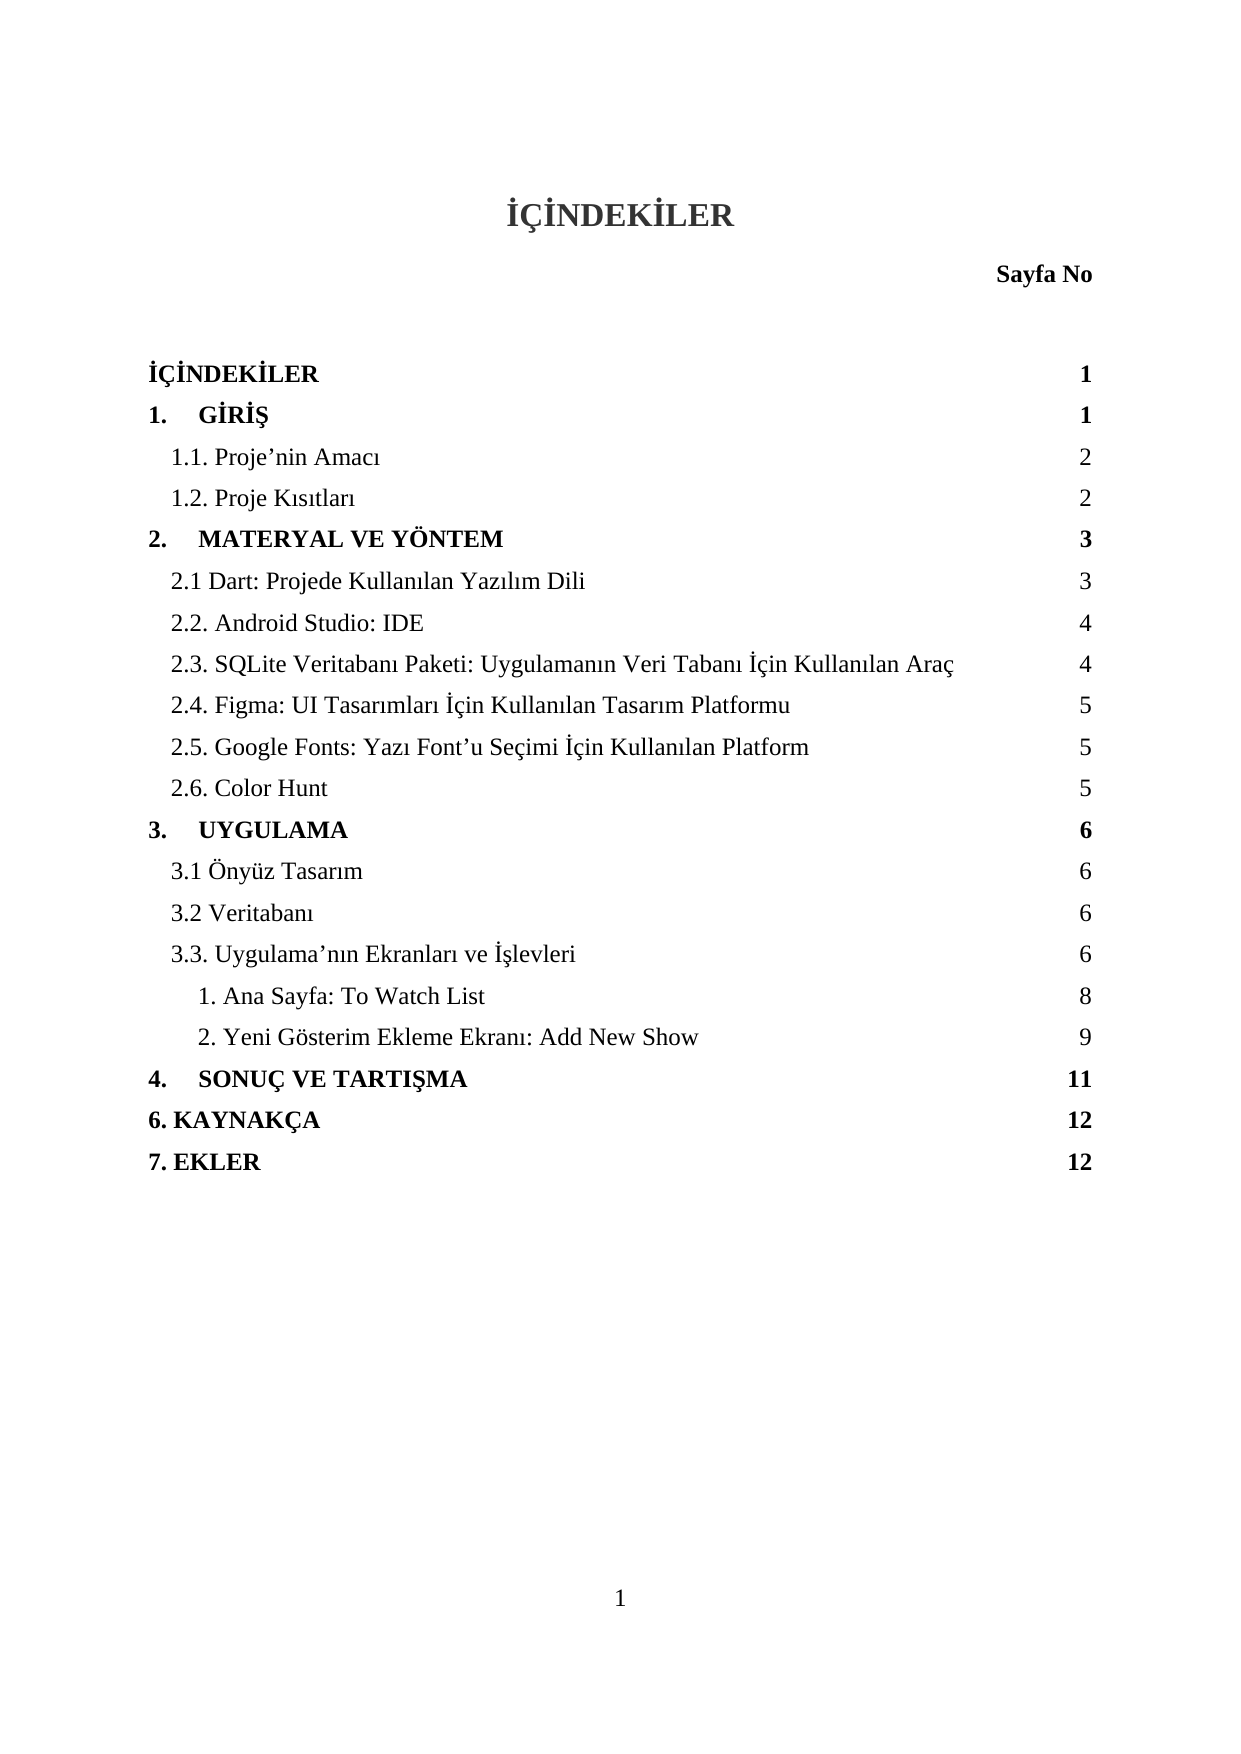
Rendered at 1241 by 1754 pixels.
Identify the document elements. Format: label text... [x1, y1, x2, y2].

text Sayfa No [148, 259, 1093, 287]
subtitle İÇİNDEKİLER [148, 195, 1093, 234]
